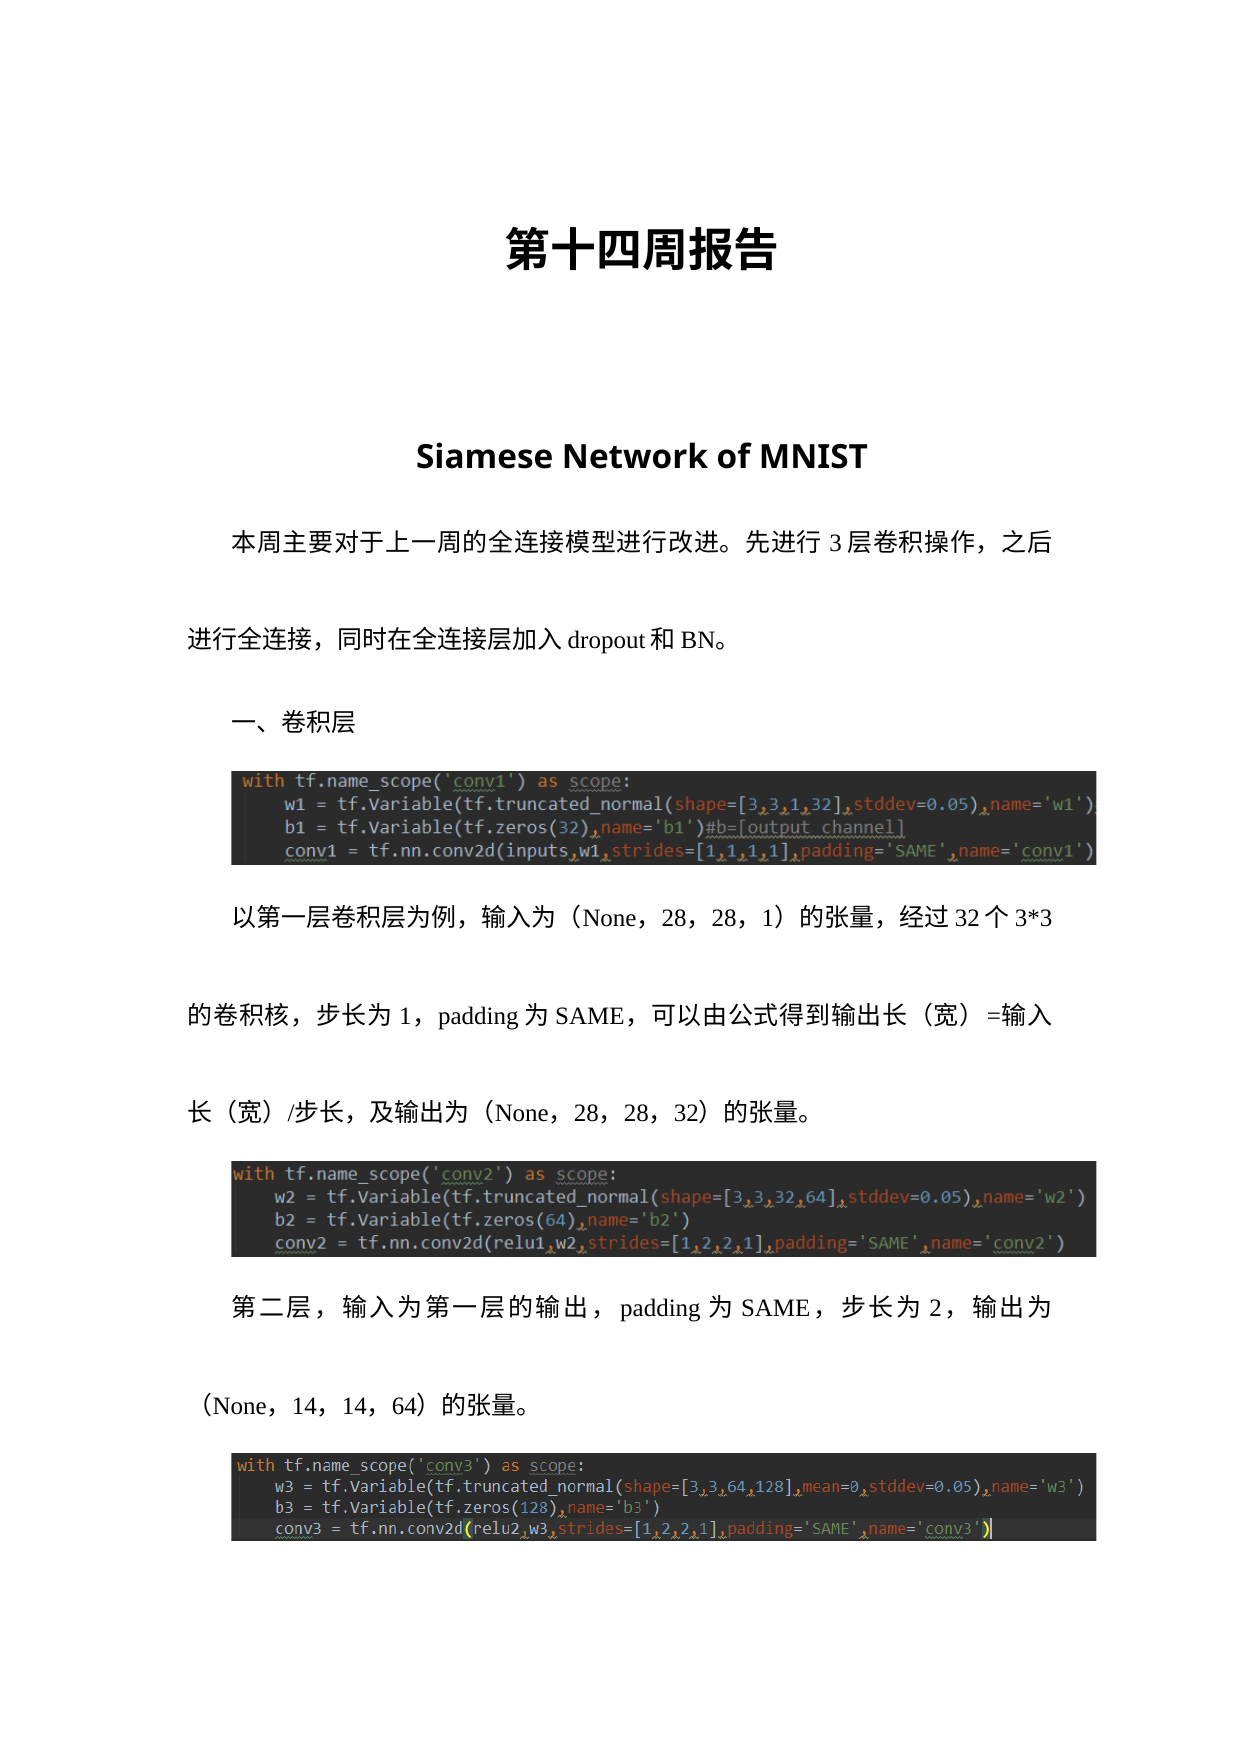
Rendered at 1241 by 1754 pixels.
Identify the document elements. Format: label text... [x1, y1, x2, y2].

text 以第一层卷积层为例，输入为（None，28，28，1）的张量，经过32个3*3的卷积核，步长为1，padding为SAME，可以由公式得到输出长（宽）=输入长（宽）/步长，及输出为（None，28，28，32）的张量。 [187, 883, 1053, 1143]
subtitle 第十四周报告 [187, 197, 1053, 295]
picture [231, 771, 1097, 865]
text 第二层，输入为第一层的输出，padding为SAME，步长为2，输出为（None，14，14，64）的张量。 [187, 1273, 1053, 1436]
text 一、卷积层 [187, 688, 1053, 753]
picture [231, 1453, 1097, 1541]
text 本周主要对于上一周的全连接模型进行改进。先进行3层卷积操作，之后进行全连接，同时在全连接层加入dropout和BN。 [187, 508, 1053, 670]
subtitle Siamese Network of MNIST [187, 423, 1053, 488]
picture [231, 1161, 1097, 1257]
